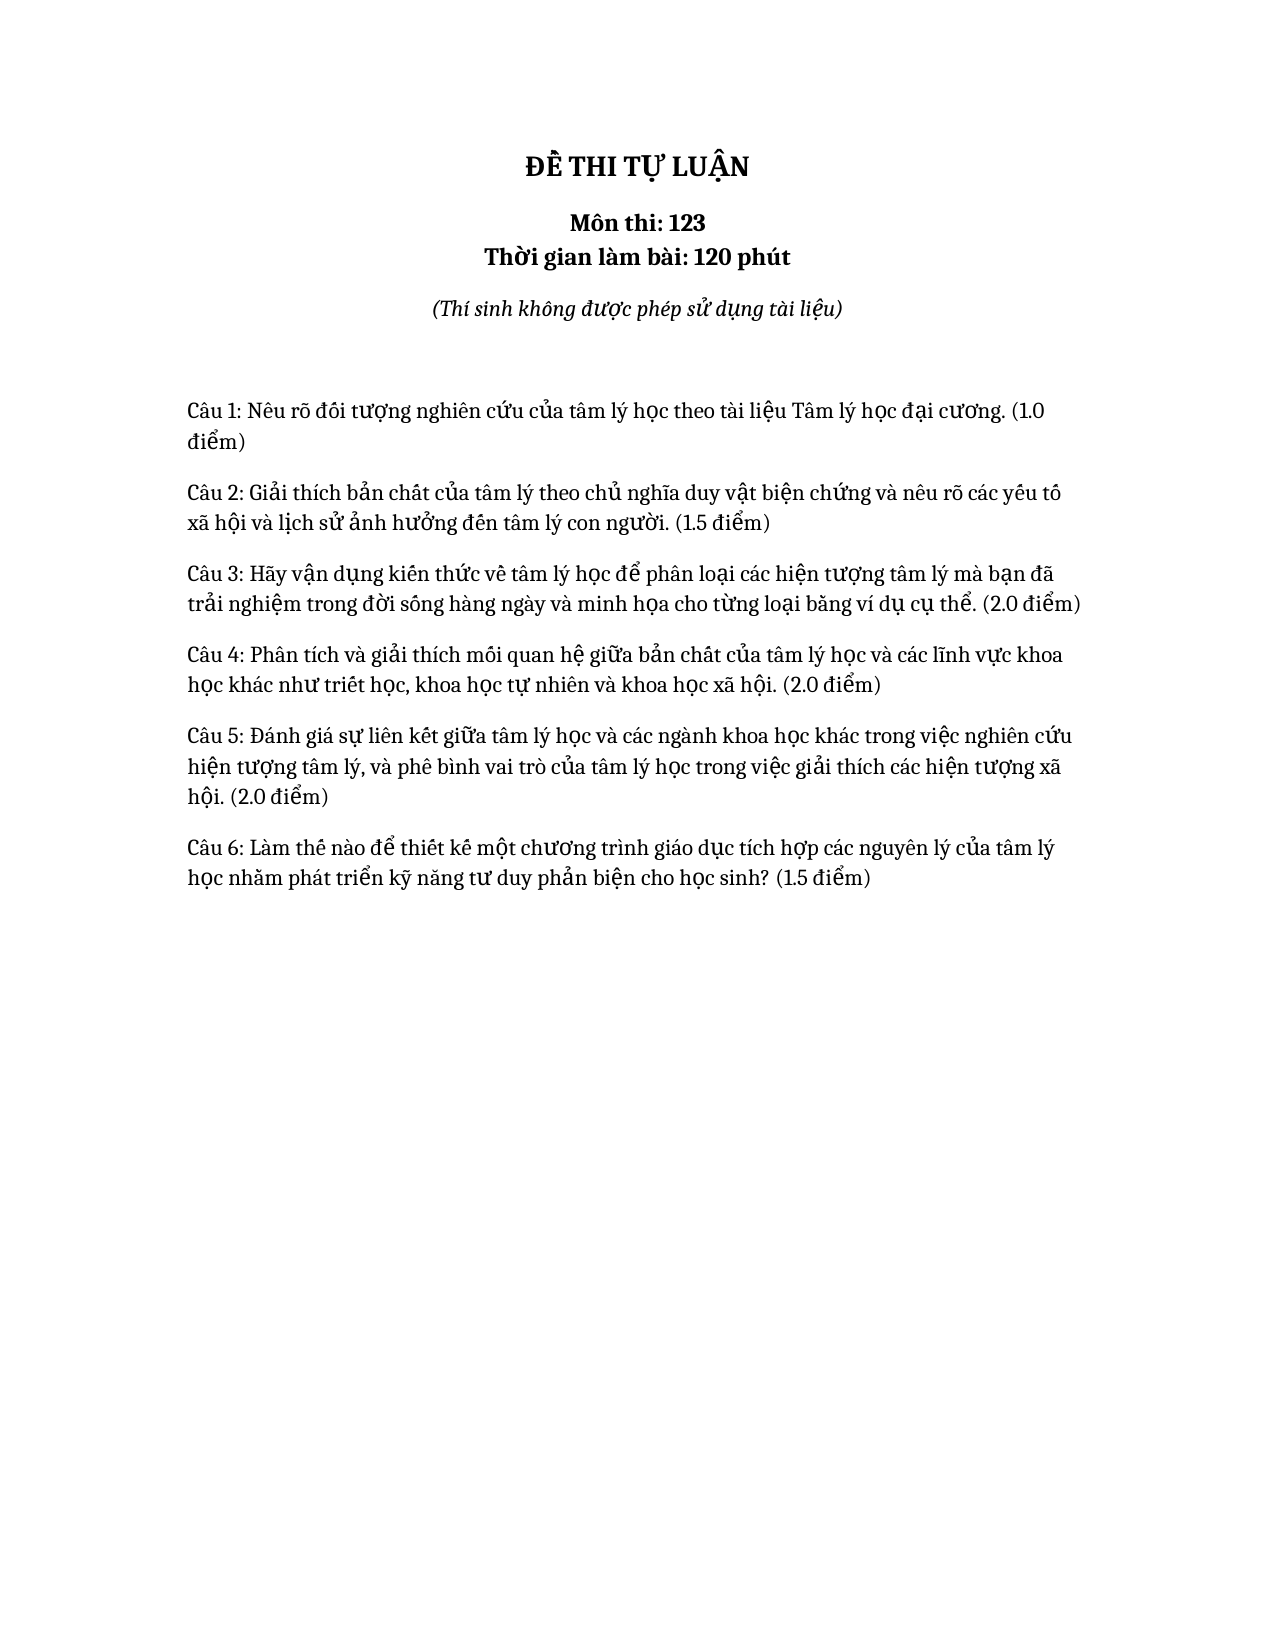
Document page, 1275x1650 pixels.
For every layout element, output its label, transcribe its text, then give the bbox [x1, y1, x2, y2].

text ĐỀ THI TỰ LUẬN [187, 150, 1087, 183]
text Câu 2: Giải thích bản chất của tâm lý theo chủ nghĩa duy vật biện chứng và nêu rõ các yếu tố xã hội và lịch sử ảnh hưởng đến tâm lý con người. (1.5 điểm) [187, 479, 1087, 536]
text (Thí sinh không được phép sử dụng tài liệu) [187, 296, 1087, 323]
text Câu 5: Đánh giá sự liên kết giữa tâm lý học và các ngành khoa học khác trong việc nghiên cứu hiện tượng tâm lý, và phê bình vai trò của tâm lý học trong việc giải thích các hiện tượng xã hội. (2.0 điểm) [187, 723, 1087, 810]
text Câu 4: Phân tích và giải thích mối quan hệ giữa bản chất của tâm lý học và các lĩnh vực khoa học khác như triết học, khoa học tự nhiên và khoa học xã hội. (2.0 điểm) [187, 642, 1087, 699]
text Câu 3: Hãy vận dụng kiến thức về tâm lý học để phân loại các hiện tượng tâm lý mà bạn đã trải nghiệm trong đời sống hàng ngày và minh họa cho từng loại bằng ví dụ cụ thể. (2.0 điểm) [187, 561, 1087, 617]
text Câu 6: Làm thế nào để thiết kế một chương trình giáo dục tích hợp các nguyên lý của tâm lý học nhằm phát triển kỹ năng tư duy phản biện cho học sinh? (1.5 điểm) [187, 835, 1087, 891]
text Câu 1: Nêu rõ đối tượng nghiên cứu của tâm lý học theo tài liệu Tâm lý học đại cương. (1.0 điểm) [187, 398, 1087, 455]
text Môn thi: 123 Thời gian làm bài: 120 phút [187, 209, 1087, 271]
